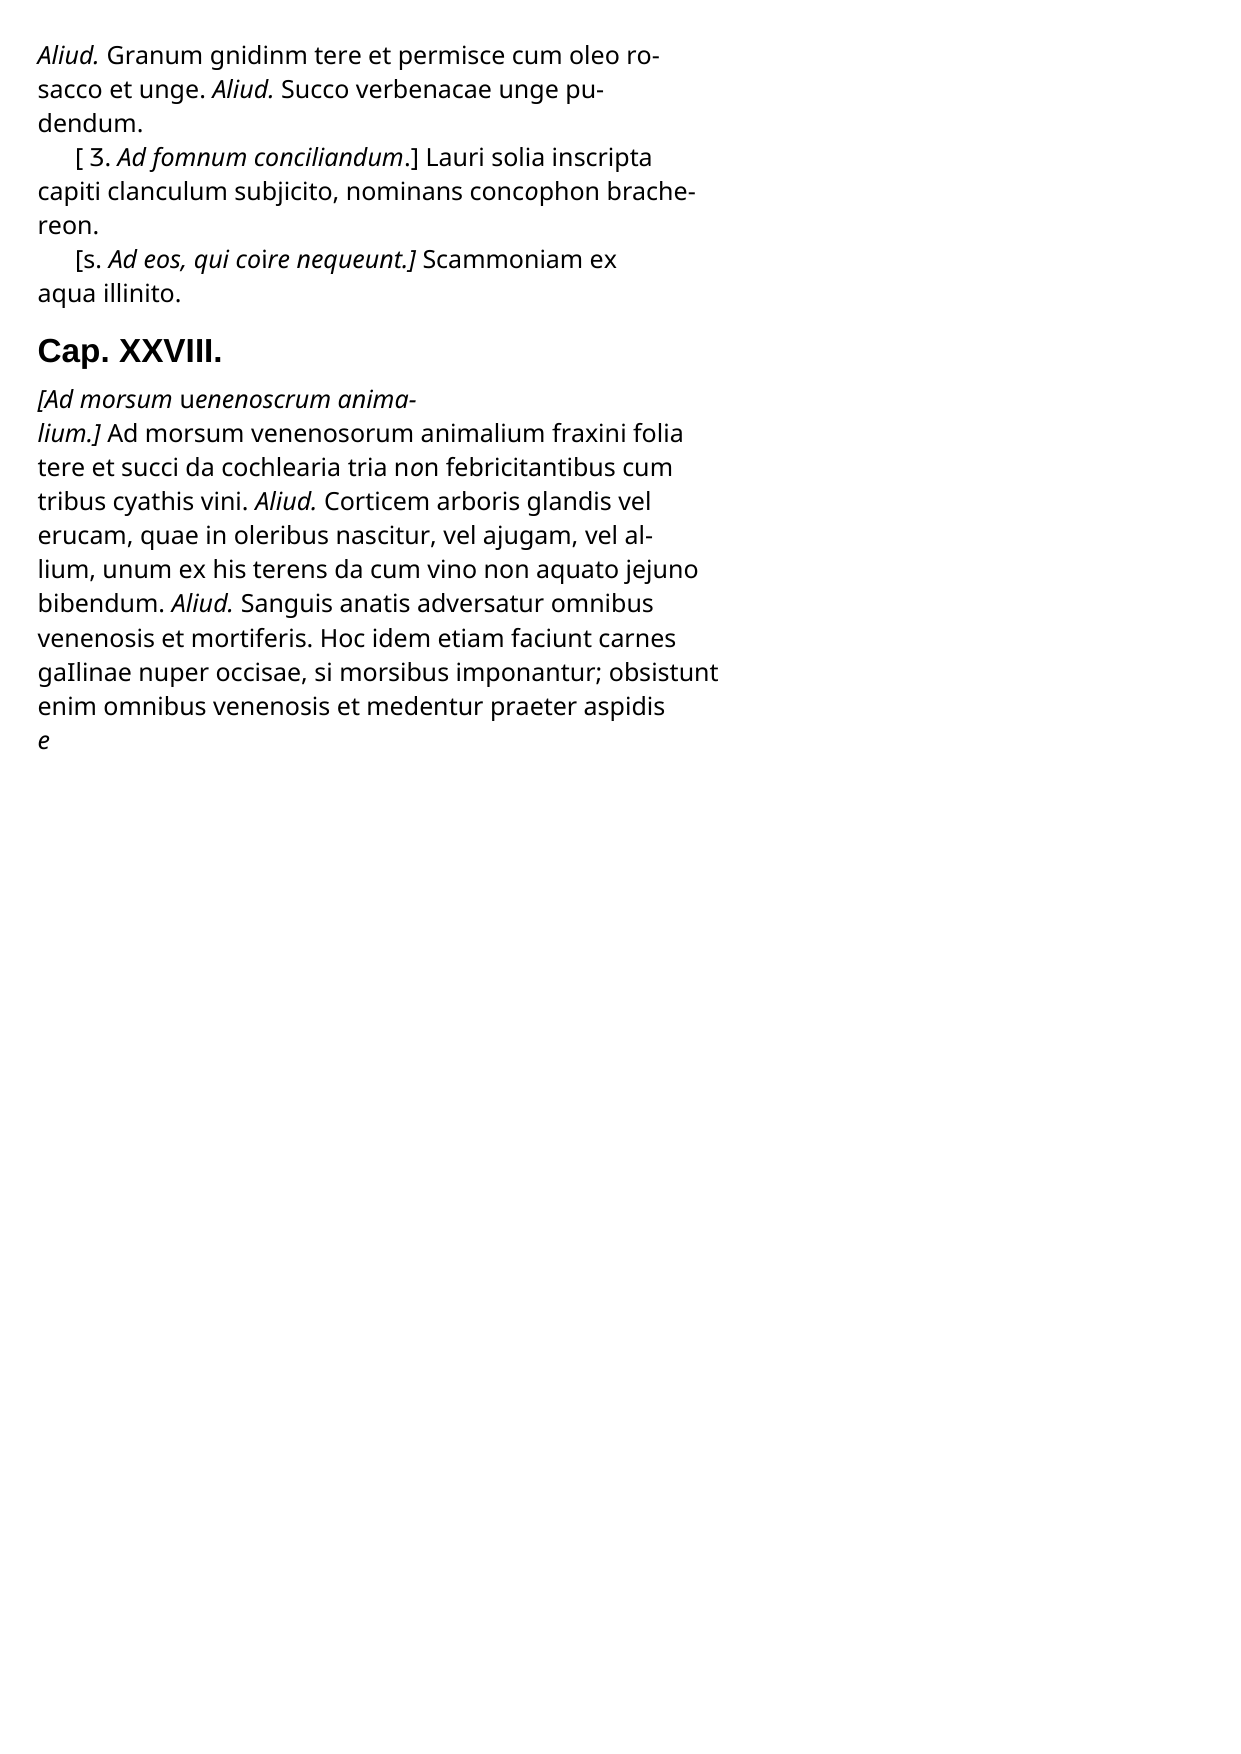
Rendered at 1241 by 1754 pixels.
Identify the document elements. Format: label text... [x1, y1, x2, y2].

text [ Ʒ. Ad fomnum conciliandum.] Lauri solia inscripta capiti clanculum subjicito, nominans concophon brache- reon. [37, 140, 1203, 242]
text [s. Ad eos, qui coire nequeunt.] Scammoniam ex aqua illinito. [37, 242, 1203, 310]
text Aliud. Granum gnidinm tere et permisce cum oleo ro- sacco et unge. Aliud. Succo verbenacae unge pu- dendum. [37, 37, 1203, 140]
text [Ad morsum uenenoscrum anima- lium.] Ad morsum venenosorum animalium fraxini folia tere et succi da cochlearia tria non febricitantibus cum tribus cyathis vini. Aliud. Corticem arboris glandis vel erucam, quae in oleribus nascitur, vel ajugam, vel al- lium, unum ex his terens da cum vino non aquato jejuno bibendum. Aliud. Sanguis anatis adversatur omnibus venenosis et mortiferis. Hoc idem etiam faciunt carnes gaIlinae nuper occisae, si morsibus imponantur; obsistunt enim omnibus venenosis et medentur praeter aspidis e [37, 382, 1203, 756]
subtitle Cap. XXVIII. [37, 331, 1203, 369]
